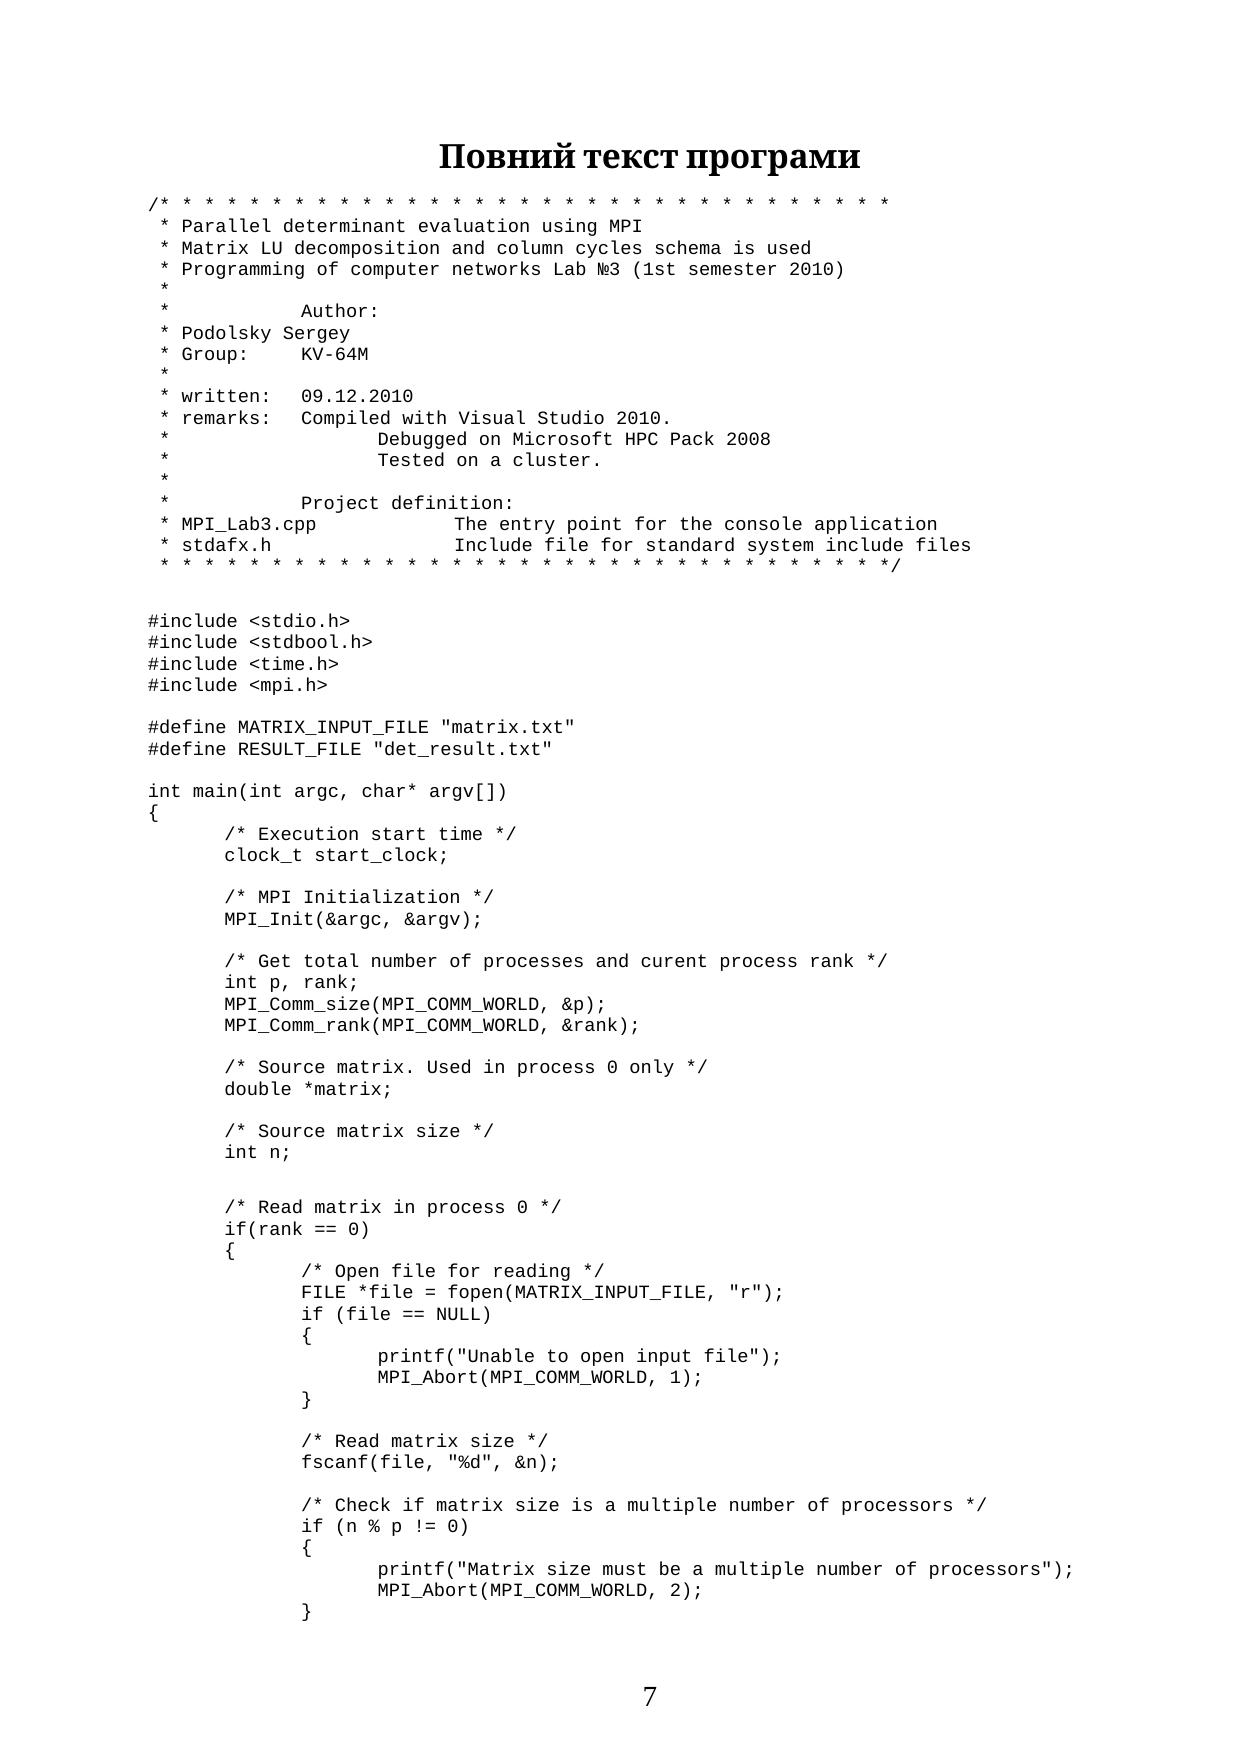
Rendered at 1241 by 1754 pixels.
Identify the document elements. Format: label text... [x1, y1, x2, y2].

text #include <stdio.h> [148, 612, 1152, 633]
text } [148, 1602, 1152, 1623]
text MPI_Init(&argc, &argv); [148, 909, 1152, 931]
text if(rank == 0) [148, 1219, 1152, 1241]
text #include <mpi.h> [148, 676, 1152, 697]
text FILE *file = fopen(MATRIX_INPUT_FILE, "r"); [148, 1283, 1152, 1304]
text * written: 09.12.2010 [148, 387, 1152, 408]
text /* Source matrix. Used in process 0 only */ [148, 1058, 1152, 1079]
text * Debugged on Microsoft HPC Pack 2008 [148, 430, 1152, 451]
text fscanf(file, "%d", &n); [148, 1453, 1152, 1474]
text /* * * * * * * * * * * * * * * * * * * * * * * * * * * * * * * * * [148, 196, 1152, 217]
text * * * * * * * * * * * * * * * * * * * * * * * * * * * * * * * * */ [148, 557, 1152, 578]
subtitle Повний текст програми [148, 138, 1152, 177]
text /* Read matrix size */ [148, 1432, 1152, 1453]
text { [148, 803, 1152, 824]
text int main(int argc, char* argv[]) [148, 782, 1152, 803]
text * Programming of computer networks Lab №3 (1st semester 2010) [148, 260, 1152, 281]
text clock_t start_clock; [148, 846, 1152, 867]
text double *matrix; [148, 1079, 1152, 1101]
text * [148, 366, 1152, 387]
text * Podolsky Sergey [148, 323, 1152, 345]
text MPI_Comm_size(MPI_COMM_WORLD, &p); [148, 994, 1152, 1016]
text * Author: [148, 302, 1152, 323]
text if (n % p != 0) [148, 1517, 1152, 1538]
text MPI_Abort(MPI_COMM_WORLD, 1); [148, 1368, 1152, 1389]
text * Project definition: [148, 493, 1152, 515]
text if (file == NULL) [148, 1304, 1152, 1326]
text { [148, 1326, 1152, 1347]
text printf("Unable to open input file"); [148, 1347, 1152, 1368]
text /* Execution start time */ [148, 824, 1152, 846]
text * [148, 472, 1152, 493]
text /* Source matrix size */ [148, 1122, 1152, 1143]
text MPI_Comm_rank(MPI_COMM_WORLD, &rank); [148, 1016, 1152, 1037]
text * stdafx.h Include file for standard system include files [148, 536, 1152, 557]
text * Matrix LU decomposition and column cycles schema is used [148, 238, 1152, 260]
text printf("Matrix size must be a multiple number of processors"); [148, 1559, 1152, 1581]
text { [148, 1241, 1152, 1262]
text MPI_Abort(MPI_COMM_WORLD, 2); [148, 1581, 1152, 1602]
text { [148, 1538, 1152, 1559]
text /* Check if matrix size is a multiple number of processors */ [148, 1496, 1152, 1517]
text * MPI_Lab3.cpp The entry point for the console application [148, 515, 1152, 536]
text /* MPI Initialization */ [148, 888, 1152, 909]
text /* Open file for reading */ [148, 1262, 1152, 1283]
text * remarks: Compiled with Visual Studio 2010. [148, 408, 1152, 430]
text * Parallel determinant evaluation using MPI [148, 217, 1152, 238]
text #define RESULT_FILE "det_result.txt" [148, 739, 1152, 761]
text /* Read matrix in process 0 */ [148, 1198, 1152, 1219]
text /* Get total number of processes and curent process rank */ [148, 952, 1152, 973]
text #include <time.h> [148, 654, 1152, 676]
text * Group: KV-64M [148, 345, 1152, 366]
text #define MATRIX_INPUT_FILE "matrix.txt" [148, 718, 1152, 739]
text * Tested on a cluster. [148, 451, 1152, 472]
text int n; [148, 1143, 1152, 1164]
text } [148, 1389, 1152, 1411]
text #include <stdbool.h> [148, 633, 1152, 654]
text int p, rank; [148, 973, 1152, 994]
text * [148, 281, 1152, 302]
